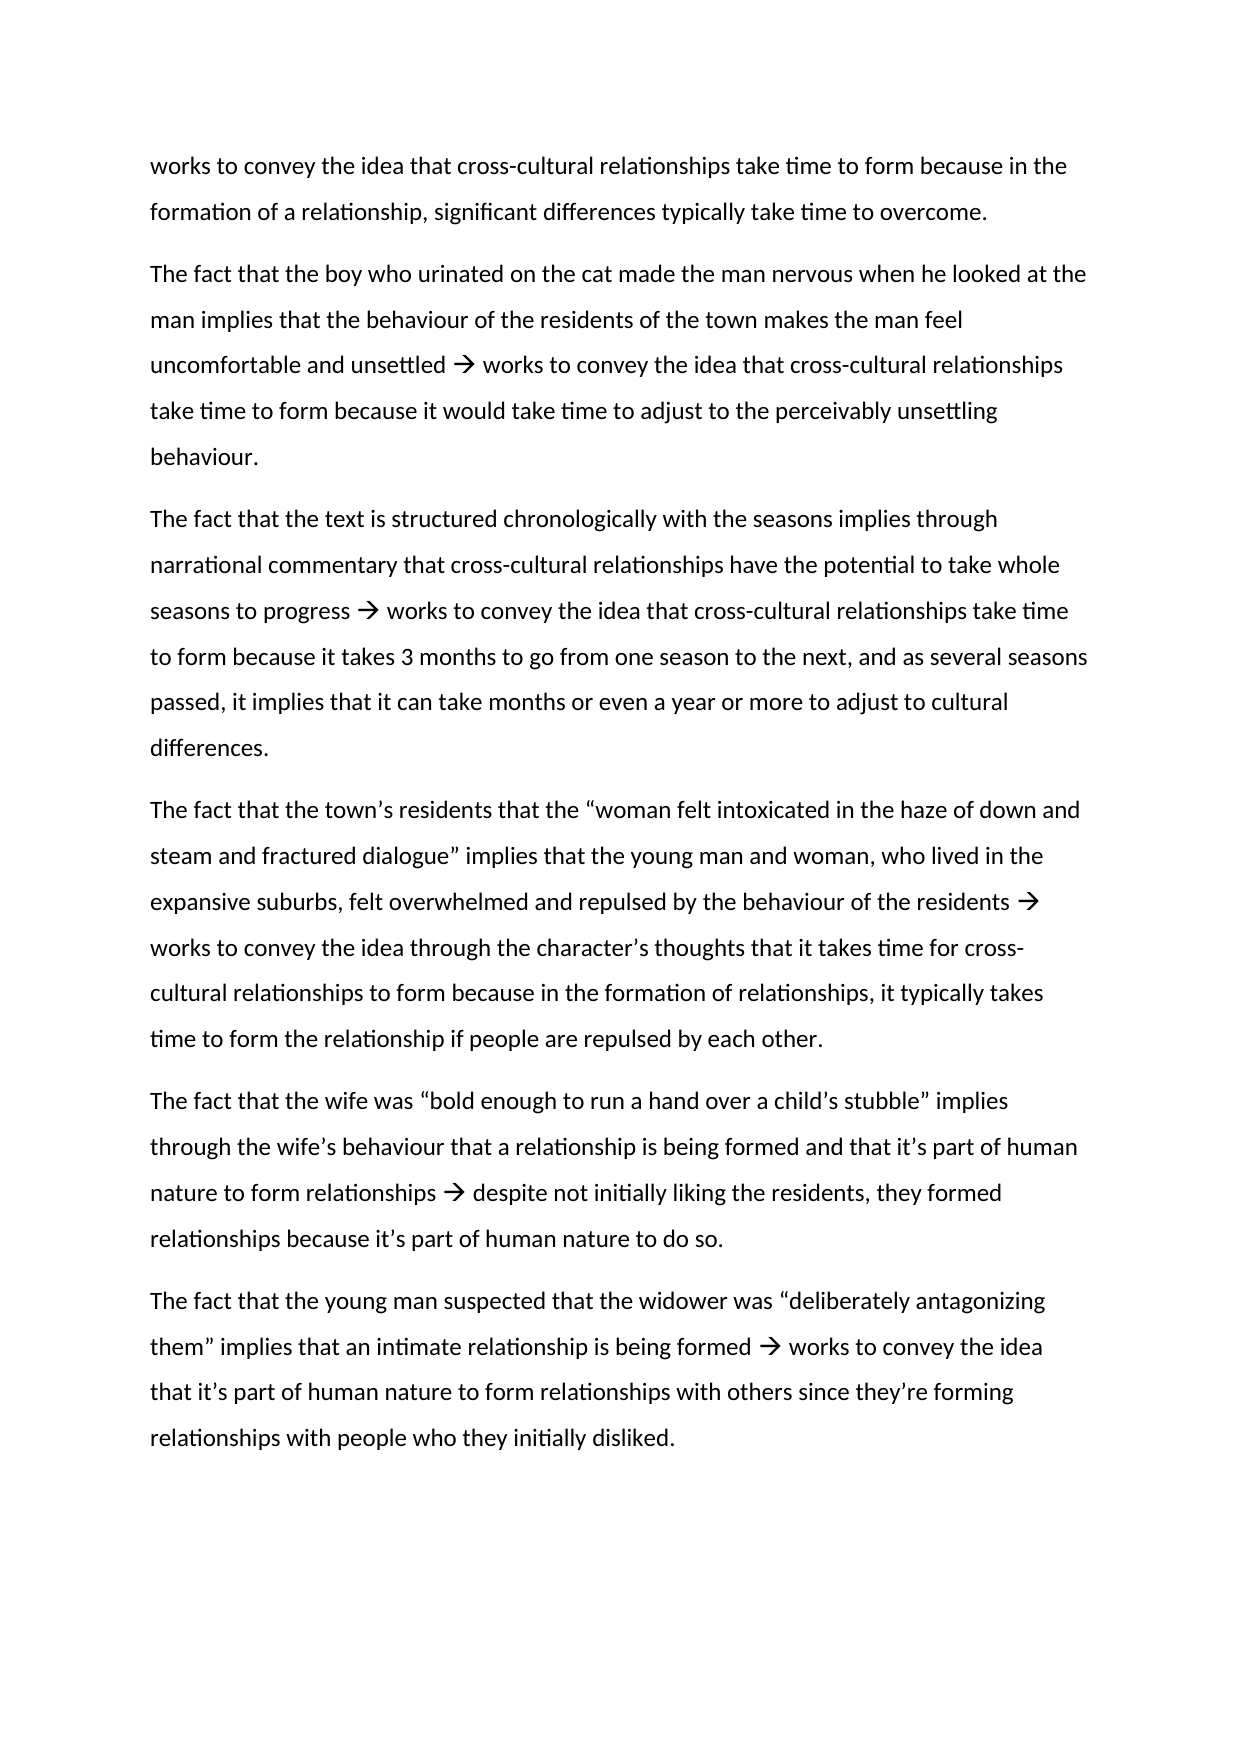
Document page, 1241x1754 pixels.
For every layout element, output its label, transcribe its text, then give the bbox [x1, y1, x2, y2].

text The fact that the boy who urinated on the cat made the man nervous when he looked at the man implies that the behaviour of the residents of the town makes the man feel uncomfortable and unsettled works to convey the idea that cross-cultural relationships take time to form because it would take time to adjust to the perceivably unsettling behaviour. [150, 258, 1090, 472]
text The fact that the wife was “bold enough to run a hand over a child’s stubble” implies through the wife’s behaviour that a relationship is being formed and that it’s part of human nature to form relationships despite not initially liking the residents, they formed relationships because it’s part of human nature to do so. [150, 1086, 1090, 1253]
text The fact that the town’s residents that the “woman felt intoxicated in the haze of down and steam and fractured dialogue” implies that the young man and woman, who lived in the expansive suburbs, felt overwhelmed and repulsed by the behaviour of the residents works to convey the idea through the character’s thoughts that it takes time for cross-cultural relationships to form because in the formation of relationships, it typically takes time to form the relationship if people are repulsed by each other. [150, 794, 1090, 1054]
text The fact that the young man suspected that the widower was “deliberately antagonizing them” implies that an intimate relationship is being formed works to convey the idea that it’s part of human nature to form relationships with others since they’re forming relationships with people who they initially disliked. [150, 1285, 1090, 1453]
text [150, 150, 1090, 226]
text The fact that the text is structured chronologically with the seasons implies through narrational commentary that cross-cultural relationships have the potential to take whole seasons to progress works to convey the idea that cross-cultural relationships take time to form because it takes 3 months to go from one season to the next, and as several seasons passed, it implies that it can take months or even a year or more to adjust to cultural differences. [150, 503, 1090, 763]
